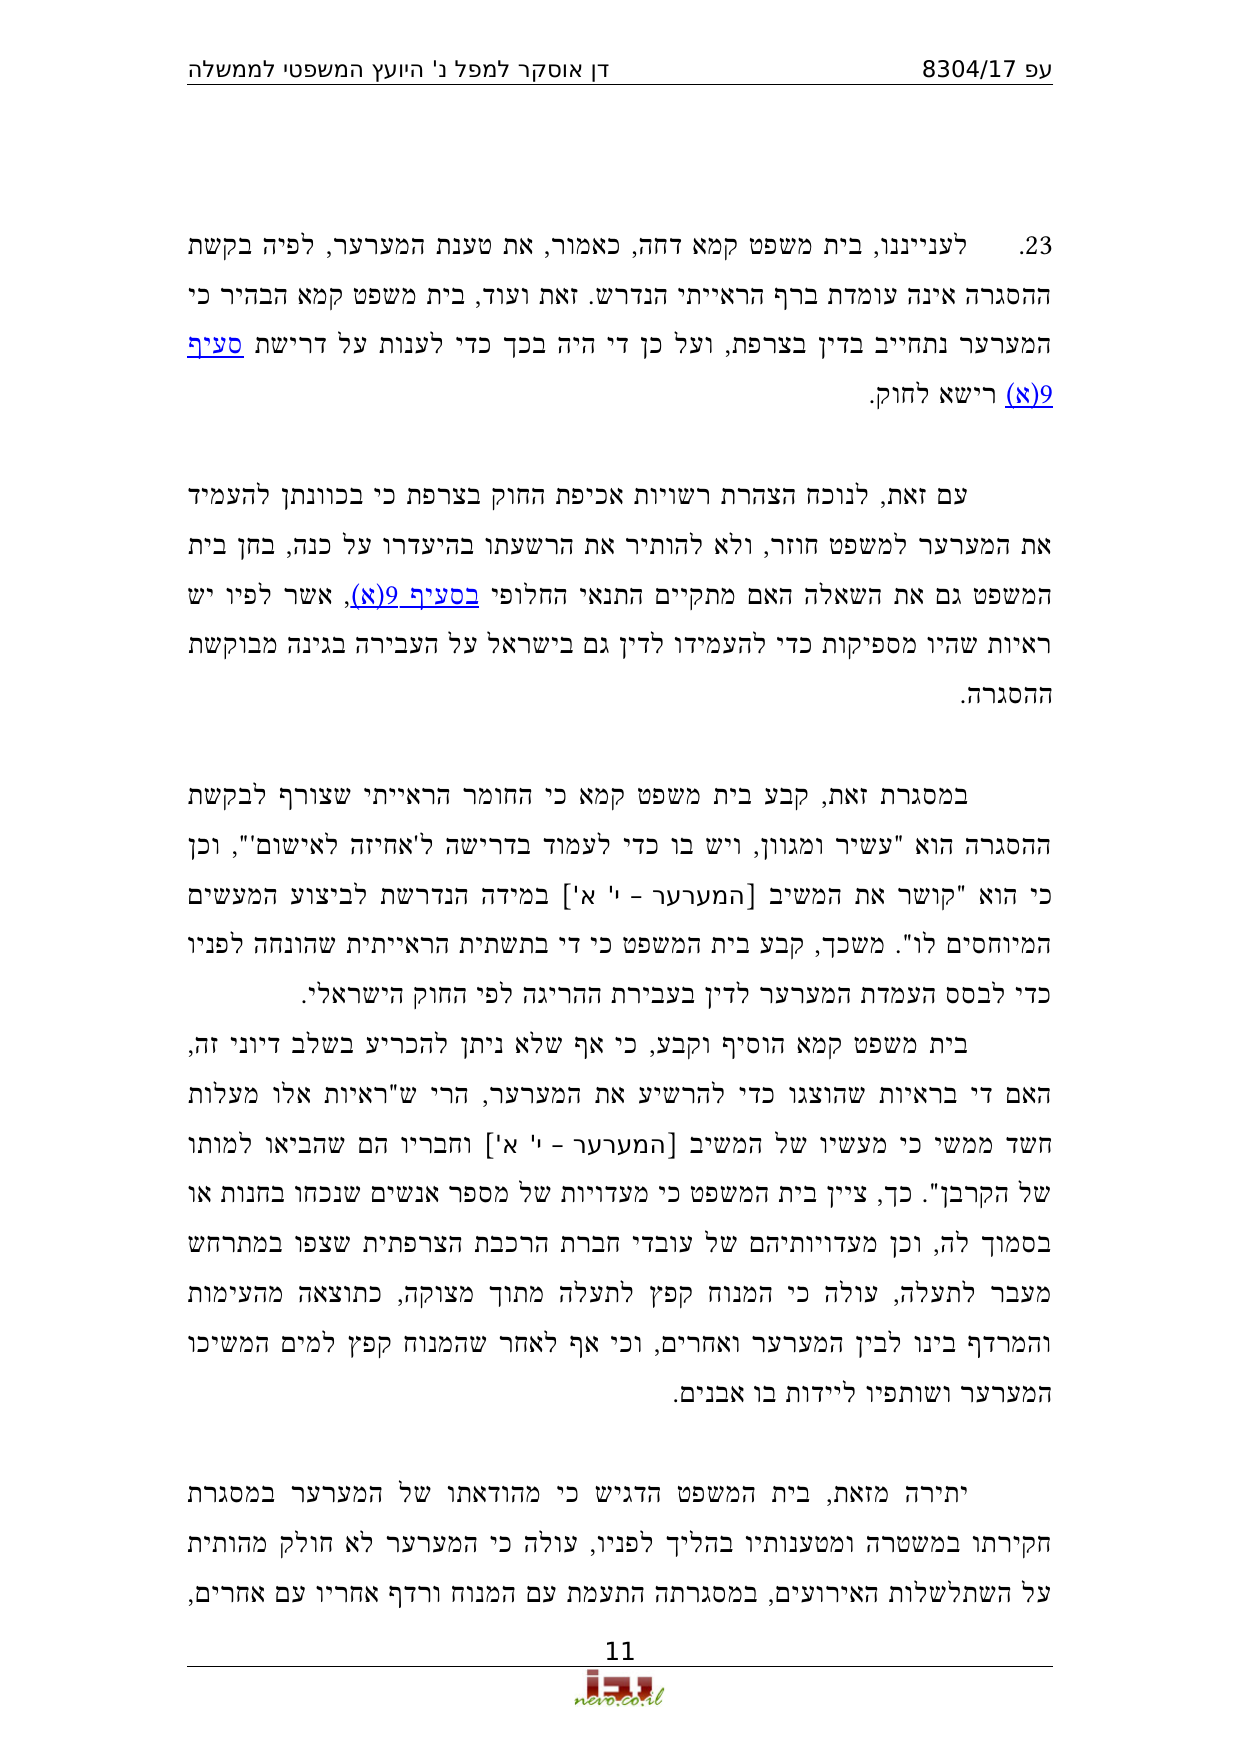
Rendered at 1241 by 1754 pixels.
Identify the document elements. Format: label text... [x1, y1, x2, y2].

picture [574, 1669, 666, 1707]
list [187, 1477, 1053, 1609]
list עם זאת, לנוכח הצהרת רשויות אכיפת החוק בצרפת כי בכוונתן להעמיד את המערער למשפט חוזר, ולא להותיר את הרשעתו בהיעדרו על כנה, בחן בית המשפט גם את השאלה האם מתקיים התנאי החלופי בסעיף 9(א), אשר לפיו יש ראיות שהיו מספיקות כדי להעמידו לדין גם בישראל על העבירה בגינה מבוקשת ההסגרה. [187, 478, 1053, 711]
list בית משפט קמא הוסיף וקבע, כי אף שלא ניתן להכריע בשלב דיוני זה, האם די בראיות שהוצגו כדי להרשיע את המערער, הרי ש"ראיות אלו מעלות חשד ממשי כי מעשיו של המשיב [המערער – י' א'] וחבריו הם שהביאו למותו של הקרבן". כך, ציין בית המשפט כי מעדויות של מספר אנשים שנכחו בחנות או בסמוך לה, וכן מעדויותיהם של עובדי חברת הרכבת הצרפתית שצפו במתרחש מעבר לתעלה, עולה כי המנוח קפץ לתעלה מתוך מצוקה, כתוצאה מהעימות והמרדף בינו לבין המערער ואחרים, וכי אף לאחר שהמנוח קפץ למים המשיכו המערער ושותפיו ליידות בו אבנים. [187, 1027, 1053, 1409]
list 23. לענייננו, בית משפט קמא דחה, כאמור, את טענת המערער, לפיה בקשת ההסגרה אינה עומדת ברף הראייתי הנדרש. זאת ועוד, בית משפט קמא הבהיר כי המערער נתחייב בדין בצרפת, ועל כן די היה בכך כדי לענות על דרישת סעיף 9(א) רישא לחוק. [187, 228, 1053, 411]
list במסגרת זאת, קבע בית משפט קמא כי החומר הראייתי שצורף לבקשת ההסגרה הוא "עשיר ומגוון, ויש בו כדי לעמוד בדרישה ל'אחיזה לאישום'", וכן כי הוא "קושר את המשיב [המערער – י' א'] במידה הנדרשת לביצוע המעשים המיוחסים לו". משכך, קבע בית המשפט כי די בתשתית הראייתית שהונחה לפניו כדי לבסס העמדת המערער לדין בעבירת ההריגה לפי החוק הישראלי. [187, 778, 1053, 1011]
